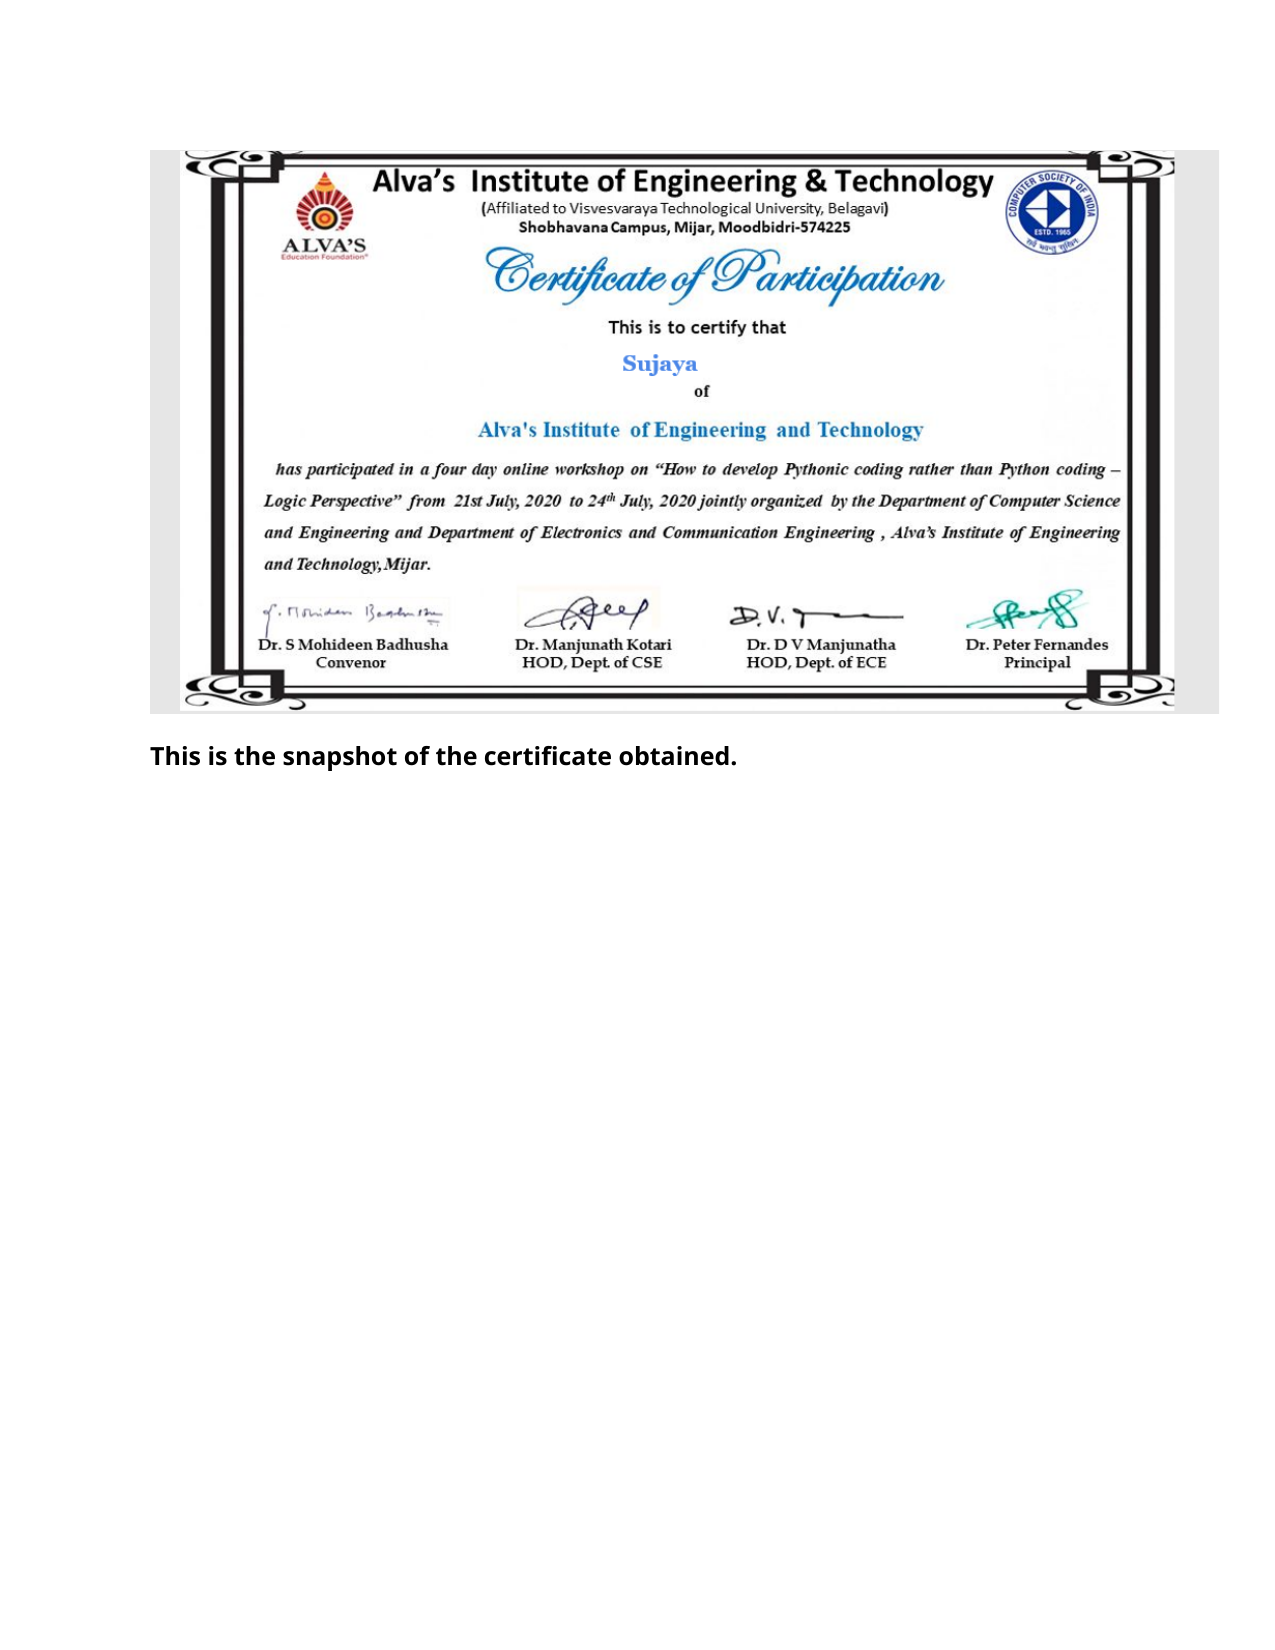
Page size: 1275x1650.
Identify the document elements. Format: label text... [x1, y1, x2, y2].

picture [150, 150, 1220, 714]
text This is the snapshot of the certificate obtained. [150, 739, 1125, 773]
